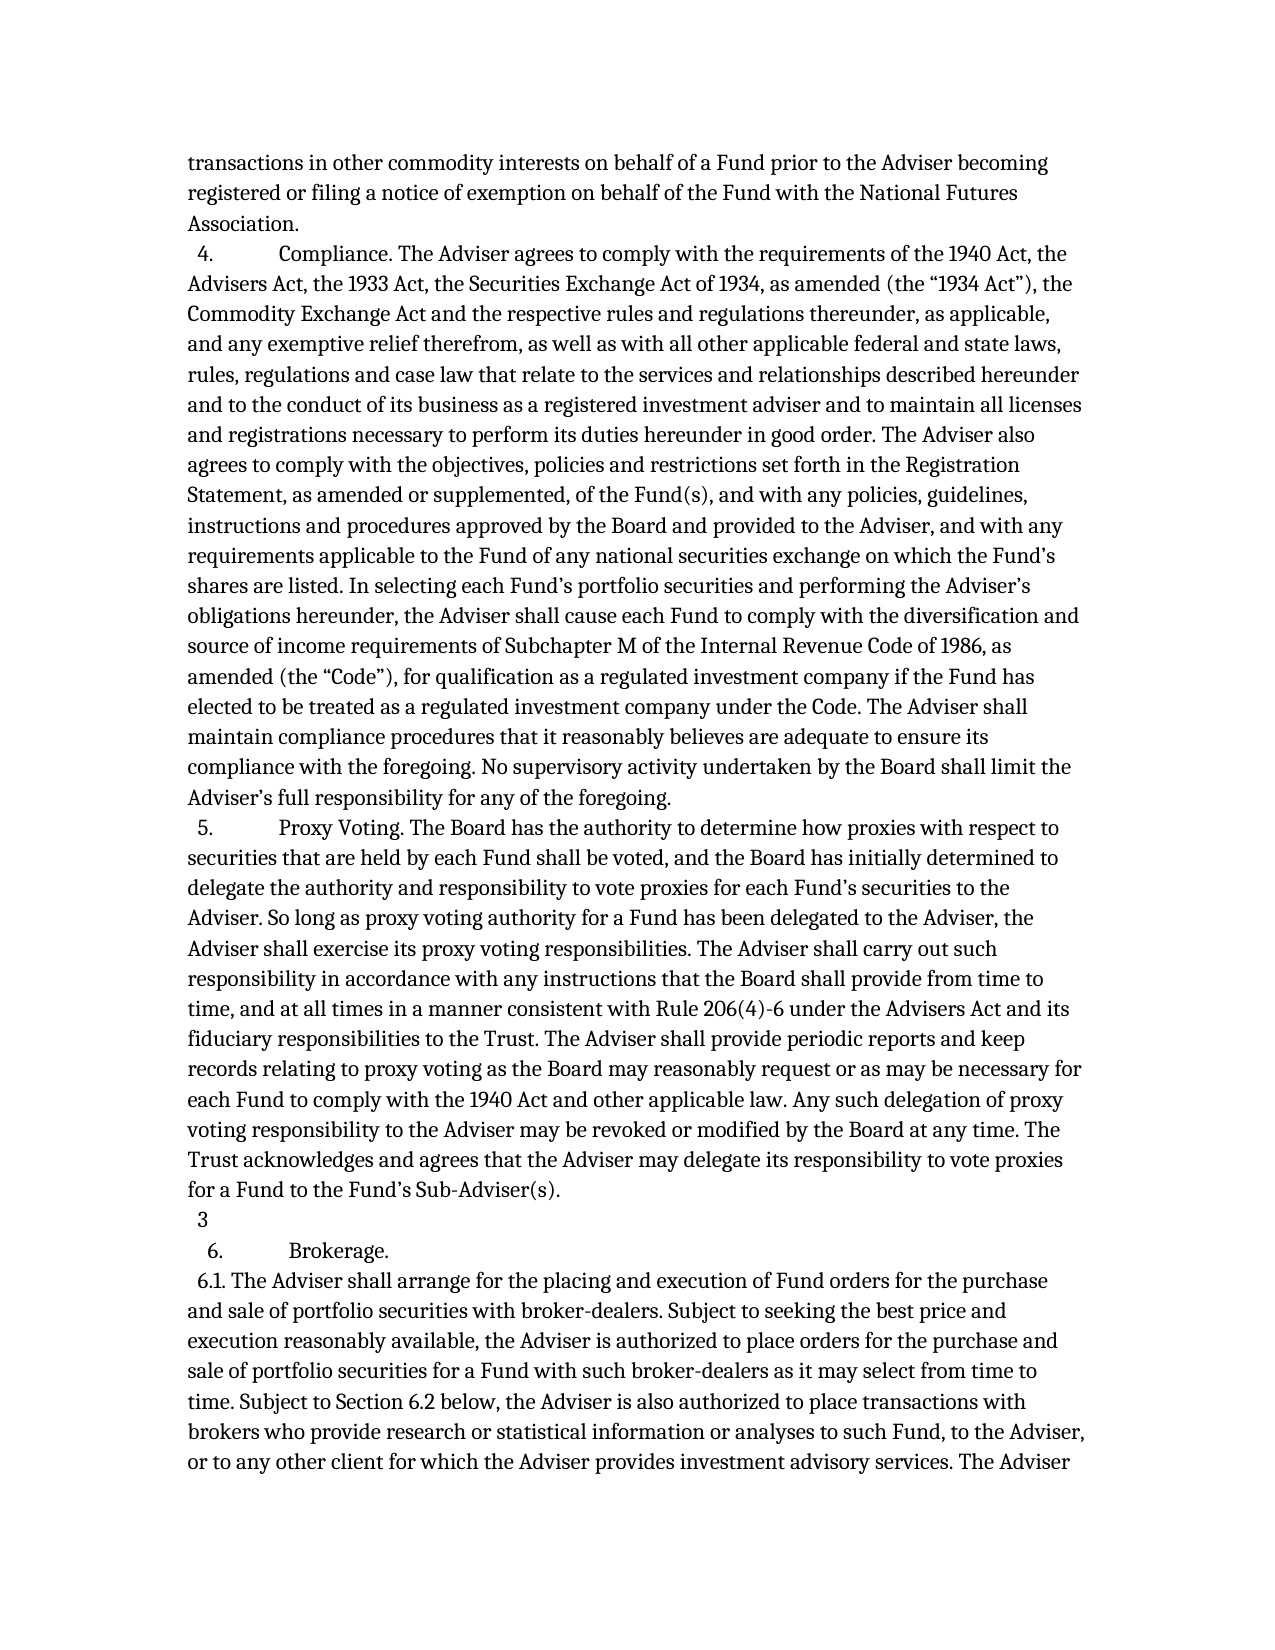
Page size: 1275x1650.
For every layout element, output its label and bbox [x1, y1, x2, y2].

text [187, 150, 1087, 1475]
